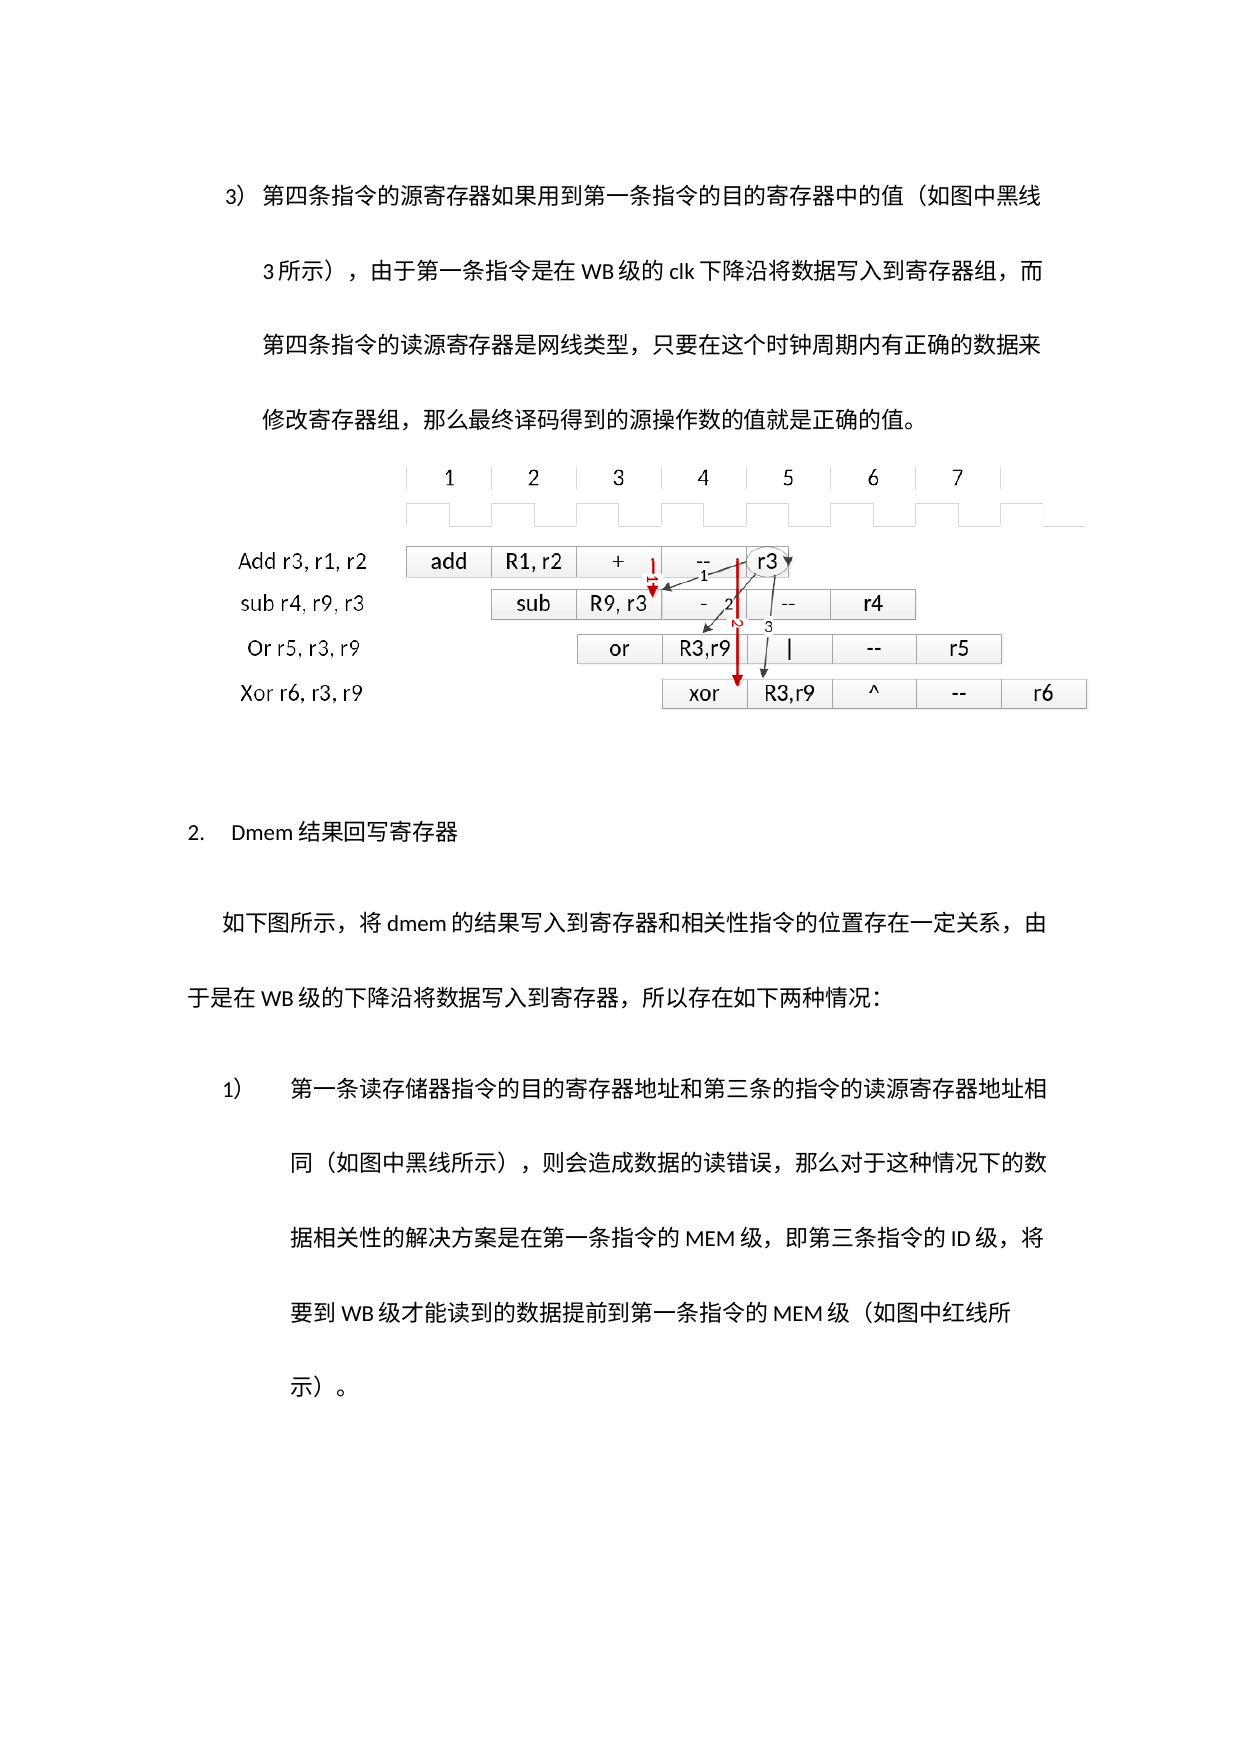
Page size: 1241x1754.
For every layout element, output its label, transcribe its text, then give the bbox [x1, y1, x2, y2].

text 如下图所示，将dmem的结果写入到寄存器和相关性指令的位置存在一定关系，由于是在WB级的下降沿将数据写入到寄存器，所以存在如下两种情况： [187, 889, 1053, 1029]
list 第一条读存储器指令的目的寄存器地址和第三条的指令的读源寄存器地址相同（如图中黑线所示），则会造成数据的读错误，那么对于这种情况下的数据相关性的解决方案是在第一条指令的MEM级，即第三条指令的ID级，将要到WB级才能读到的数据提前到第一条指令的MEM级（如图中红线所示）。 [222, 1054, 1053, 1418]
list Dmem结果回写寄存器 [187, 798, 1053, 863]
list 第四条指令的源寄存器如果用到第一条指令的目的寄存器中的值（如图中黑线3所示），由于第一条指令是在WB级的clk下降沿将数据写入到寄存器组，而第四条指令的读源寄存器是网线类型，只要在这个时钟周期内有正确的数据来修改寄存器组，那么最终译码得到的源操作数的值就是正确的值。 [225, 162, 1053, 451]
